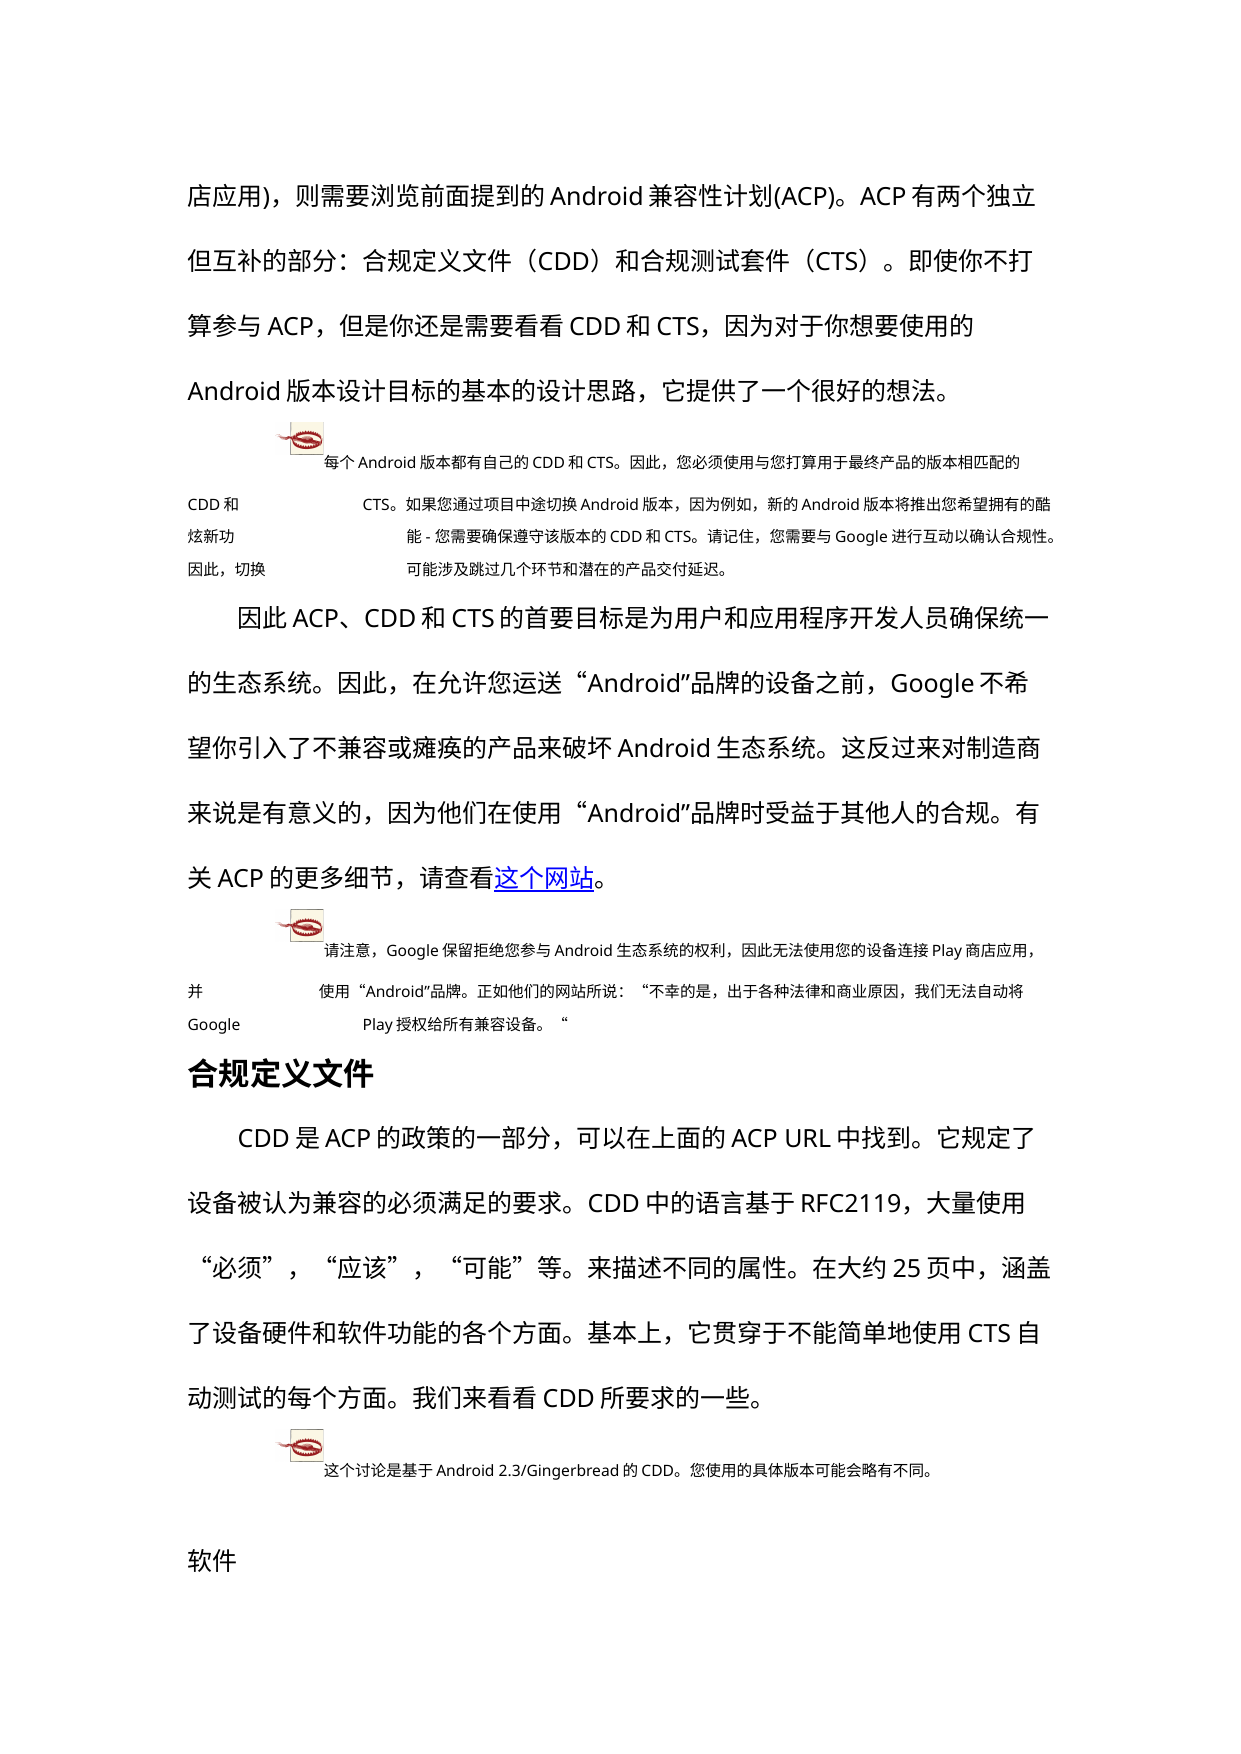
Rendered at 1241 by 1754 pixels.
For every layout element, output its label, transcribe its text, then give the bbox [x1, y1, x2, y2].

list 这个讨论是基于Android 2.3/Gingerbread的CDD。您使用的具体版本可能会略有不同。 [187, 1429, 1053, 1494]
list 每个Android版本都有自己的CDD和CTS。因此，您必须使用与您打算用于最终产品的版本相匹配的CDD和 CTS。如果您通过项目中途切换Android版本，因为例如，新的Android版本将推出您希望拥有的酷炫新功 能 - 您需要确保遵守该版本的CDD和CTS。请记住，您需要与Google进行互动以确认合规性。因此，切换 可能涉及跳过几个环节和潜在的产品交付延迟。 [187, 422, 1053, 584]
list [187, 162, 1053, 422]
list 软件 [187, 1527, 1053, 1592]
list CDD是ACP的政策的一部分，可以在上面的ACP URL中找到。它规定了设备被认为兼容的必须满足的要求。CDD中的语言基于RFC2119，大量使用“必须”，“应该”，“可能”等。来描述不同的属性。在大约25页中，涵盖了设备硬件和软件功能的各个方面。基本上，它贯穿于不能简单地使用CTS自动测试的每个方面。我们来看看CDD所要求的一些。 [187, 1104, 1053, 1429]
list 请注意，Google保留拒绝您参与Android生态系统的权利，因此无法使用您的设备连接Play商店应用，并 使用“Android”品牌。正如他们的网站所说：“不幸的是，出于各种法律和商业原因，我们无法自动将Google Play授权给所有兼容设备。“ [187, 909, 1053, 1039]
list 因此ACP、CDD和CTS的首要目标是为用户和应用程序开发人员确保统一的生态系统。因此，在允许您运送“Android”品牌的设备之前，Google不希望你引入了不兼容或瘫痪的产品来破坏Android生态系统。这反过来对制造商来说是有意义的，因为他们在使用“Android”品牌时受益于其他人的合规。有关ACP的更多细节，请查看这个网站。 [187, 584, 1053, 909]
list 合规定义文件 [187, 1039, 1053, 1104]
